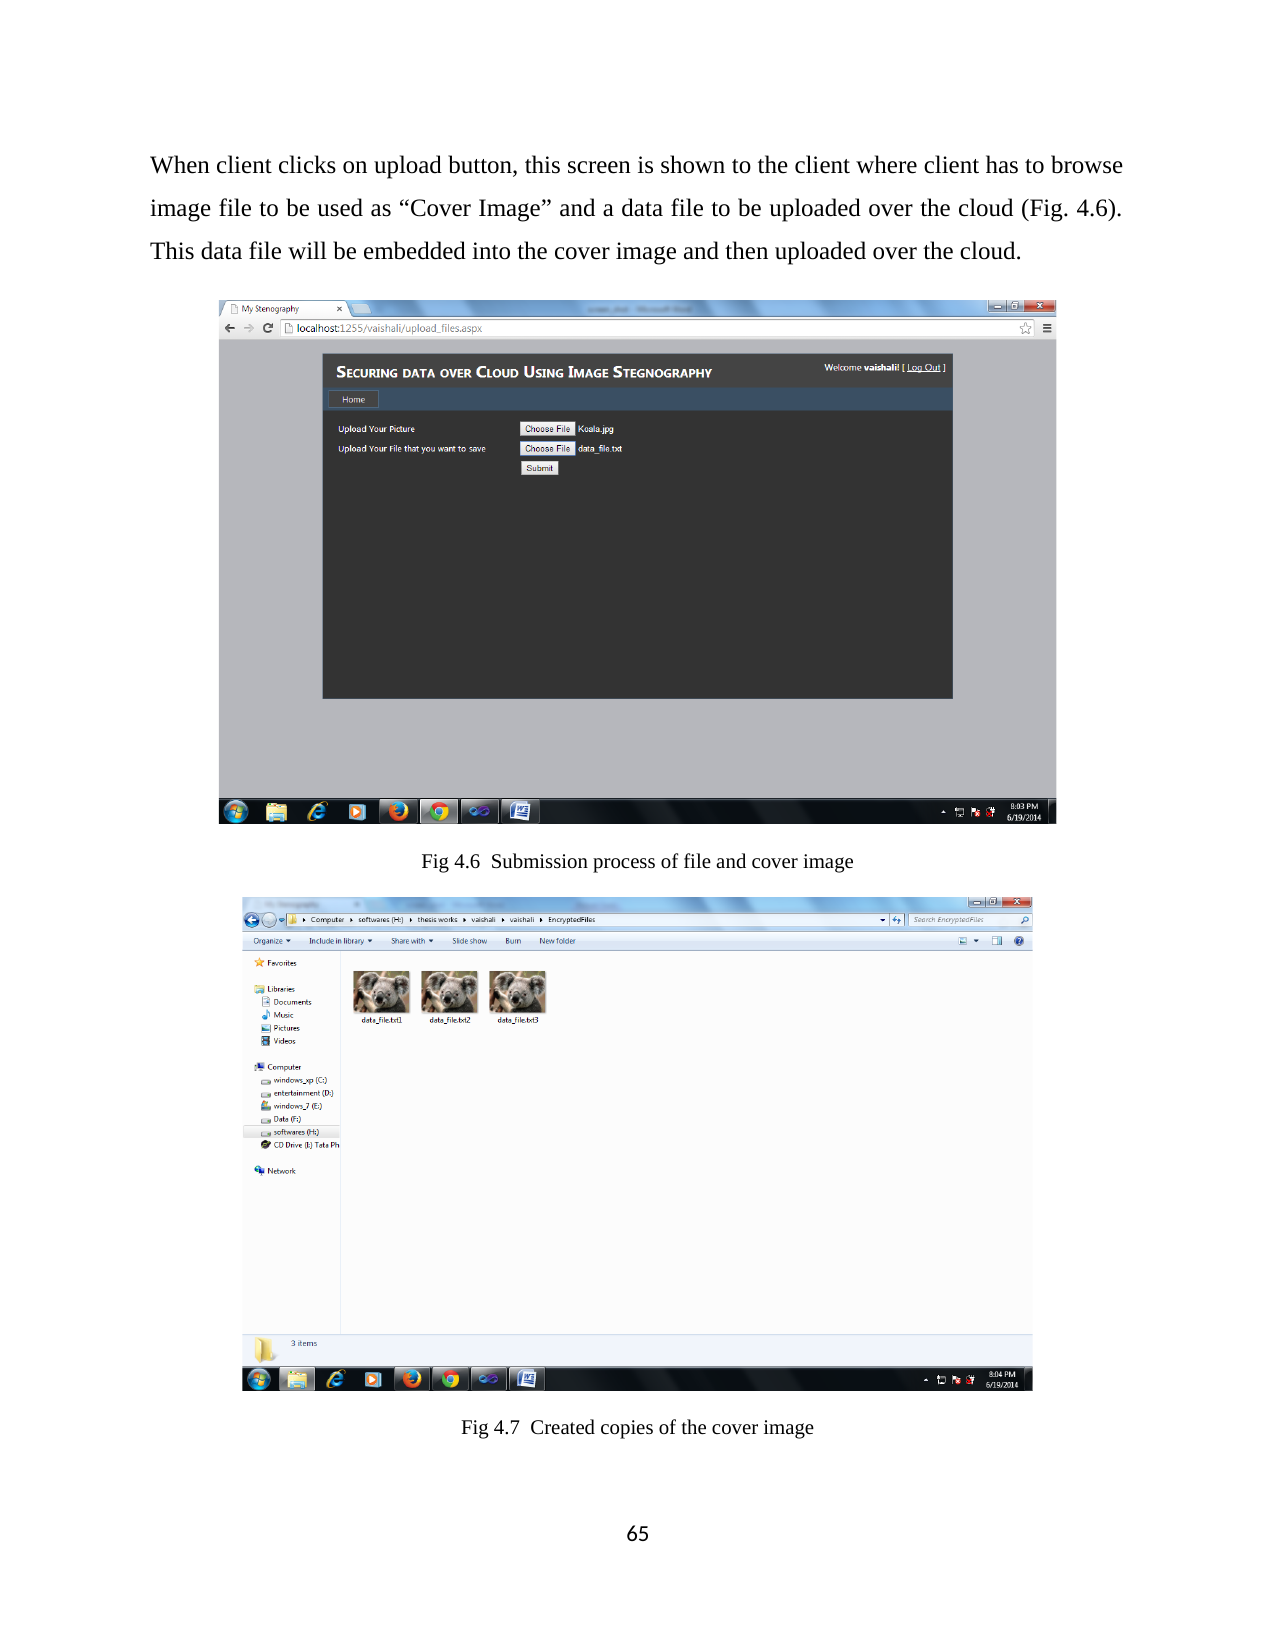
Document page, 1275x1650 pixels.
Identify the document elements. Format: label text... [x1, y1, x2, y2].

text When client clicks on upload button, this screen is shown to the client where client has to browse image file to be used as “Cover Image” and a data file to be uploaded over the cloud (Fig. 4.6). This data file will be embedded into the cover image and then uploaded over the cloud. [150, 150, 1125, 265]
text Fig 4.6 Submission process of file and cover image [150, 848, 1125, 873]
text Fig 4.7 Created copies of the cover image [150, 1415, 1125, 1439]
picture [218, 300, 1057, 824]
picture [242, 897, 1033, 1391]
